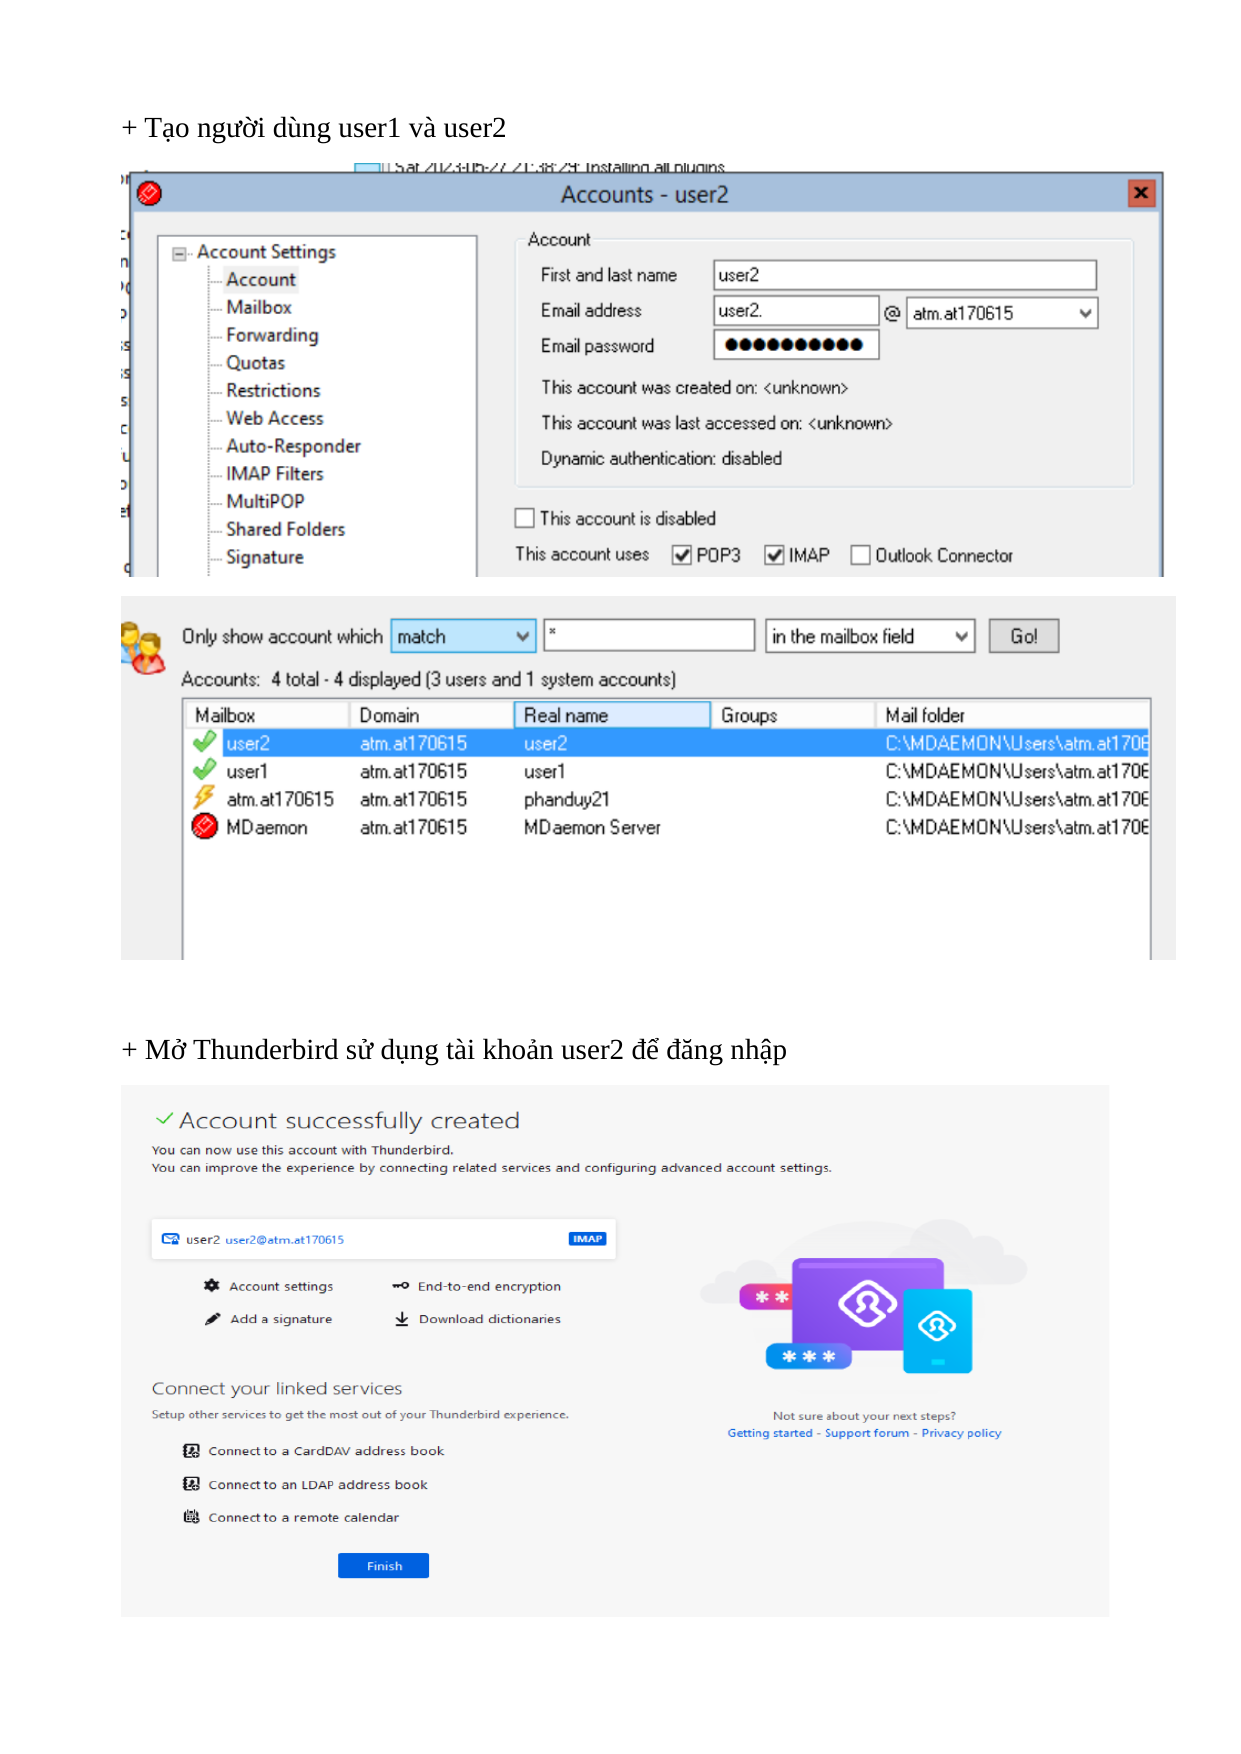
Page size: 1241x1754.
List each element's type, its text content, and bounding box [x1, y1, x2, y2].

text + Tạo người dùng user1 và user2 [121, 110, 1176, 144]
text + Mở Thunderbird sử dụng tài khoản user2 để đăng nhập [121, 1032, 1176, 1066]
picture [121, 1085, 1110, 1617]
picture [121, 596, 1176, 960]
picture [121, 163, 1176, 577]
